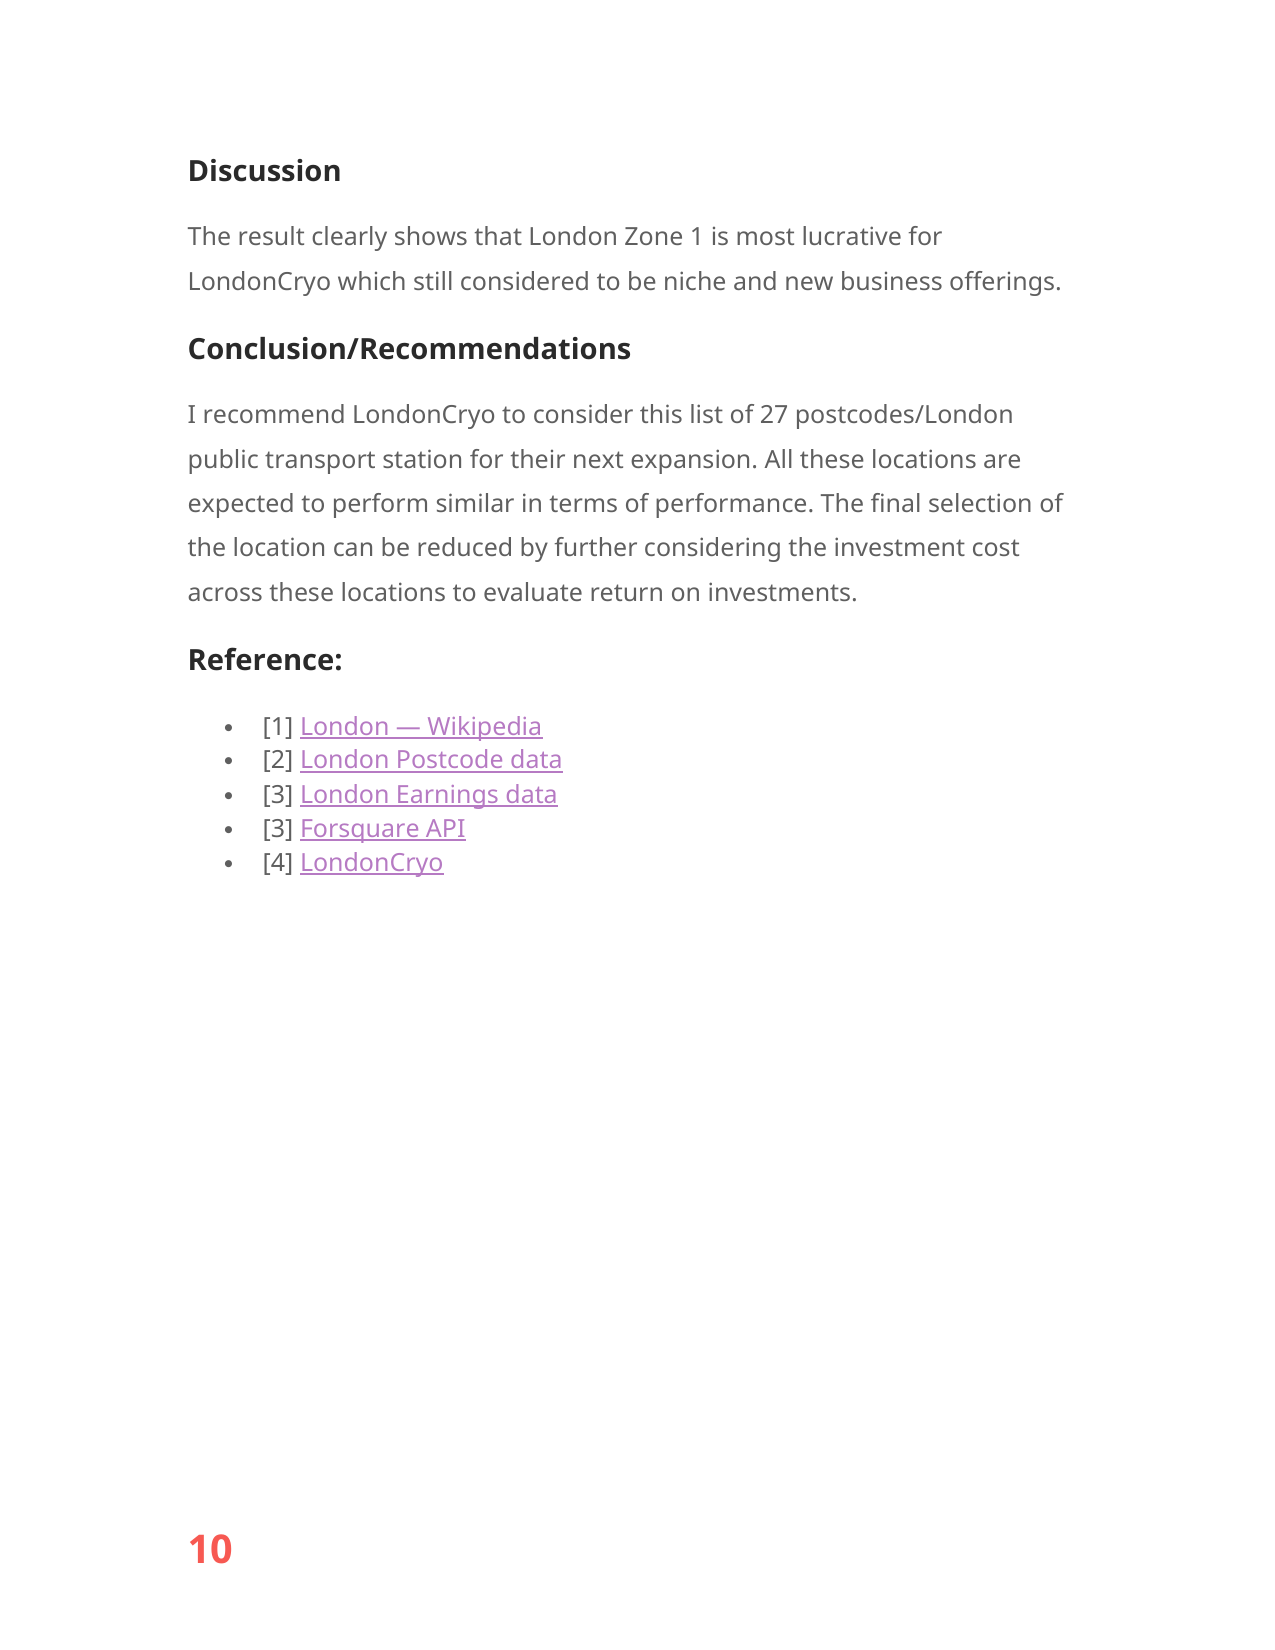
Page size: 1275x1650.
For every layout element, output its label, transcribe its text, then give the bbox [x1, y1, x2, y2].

subtitle Conclusion/Recommendations [187, 328, 1087, 368]
subtitle Reference: [187, 639, 1087, 679]
list [4] LondonCryo [225, 844, 1087, 878]
text The result clearly shows that London Zone 1 is most lucrative for LondonCryo which still considered to be niche and new business offerings. [187, 219, 1087, 297]
list [1] London — Wikipedia [225, 708, 1087, 742]
list [3] Forsquare API [225, 810, 1087, 844]
list [3] London Earnings data [225, 776, 1087, 810]
list [2] London Postcode data [225, 742, 1087, 776]
text I recommend LondonCryo to consider this list of 27 postcodes/London public transport station for their next expansion. All these locations are expected to perform similar in terms of performance. The final selection of the location can be reduced by further considering the investment cost across these locations to evaluate return on investments. [187, 397, 1087, 608]
subtitle Discussion [187, 150, 1087, 190]
